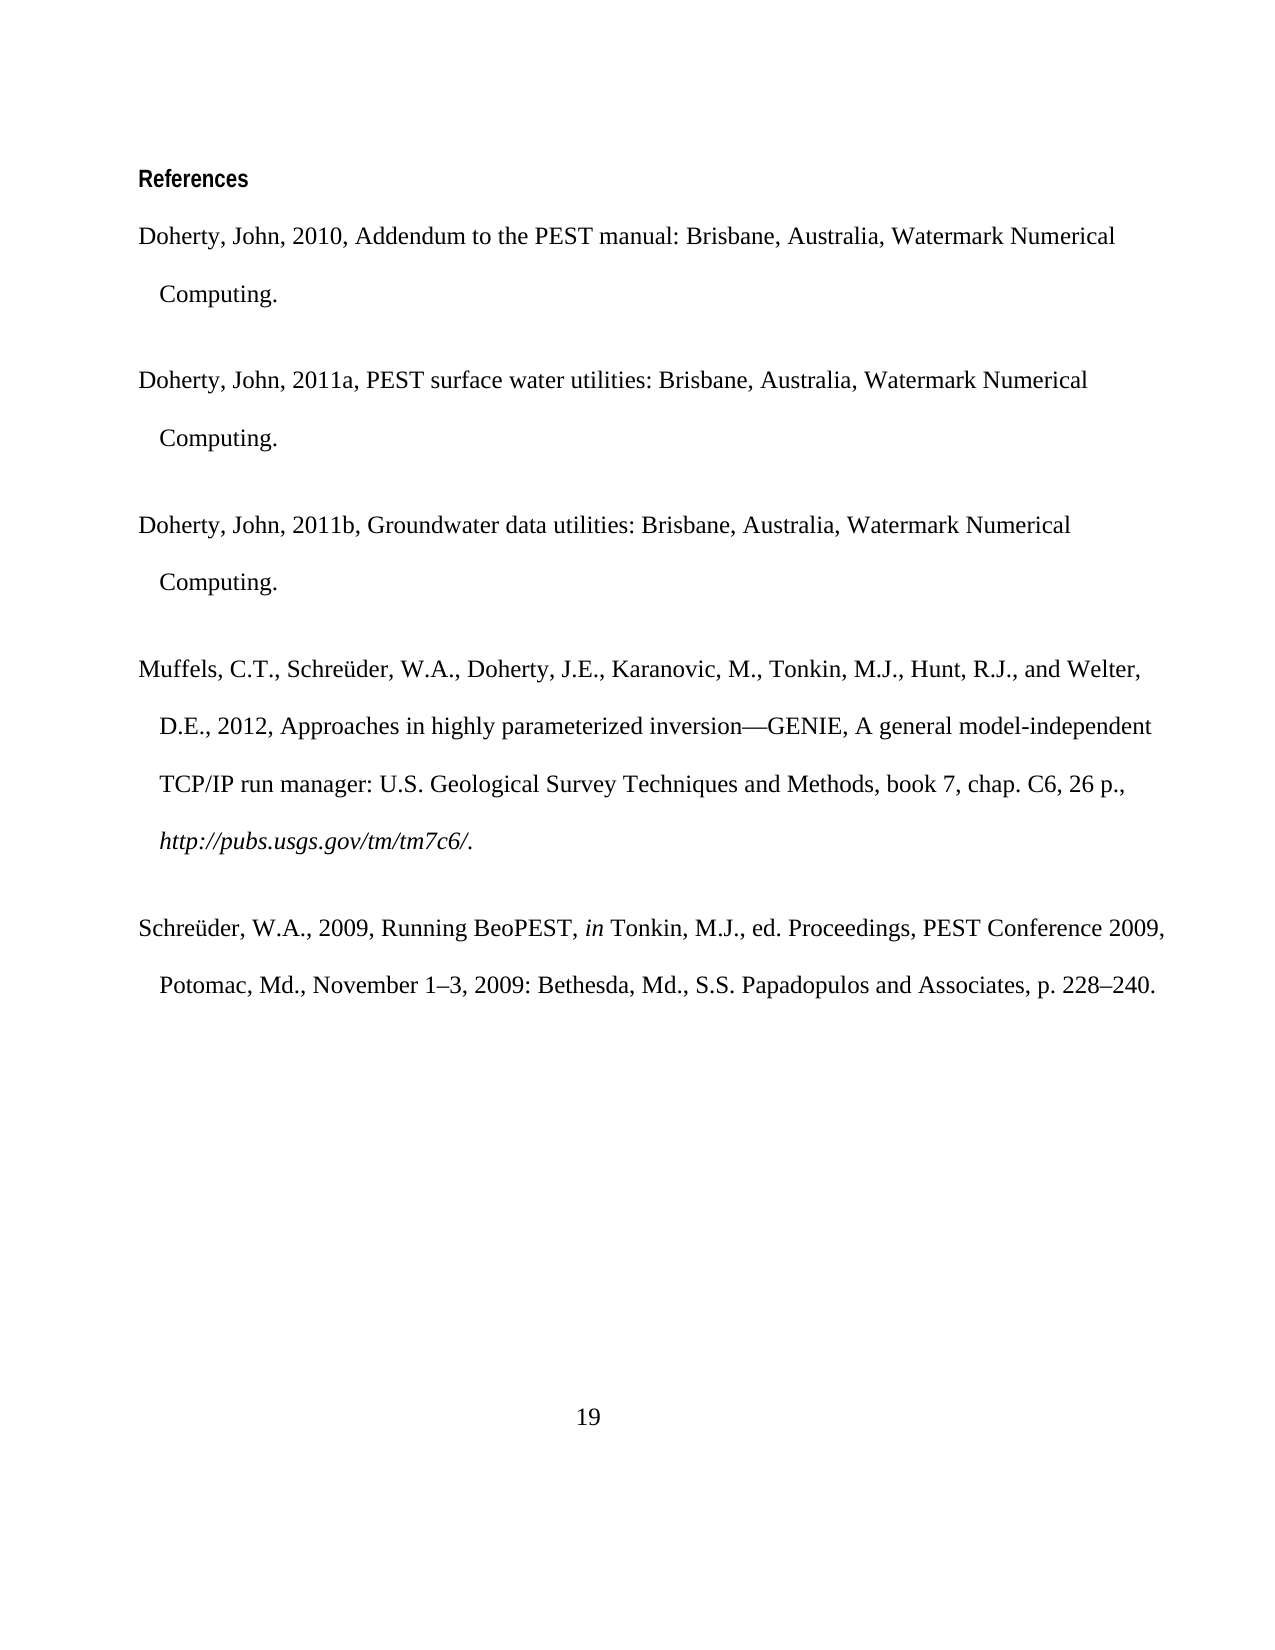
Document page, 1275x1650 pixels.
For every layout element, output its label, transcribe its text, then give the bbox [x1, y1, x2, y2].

text Doherty, John, 2011b, Groundwater data utilities: Brisbane, Australia, Watermark Numerical Computing. [138, 510, 1185, 596]
text Schreüder, W.A., 2009, Running BeoPEST, in Tonkin, M.J., ed. Proceedings, PEST Conference 2009, Potomac, Md., November 1–3, 2009: Bethesda, Md., S.S. Papadopulos and Associates, p. 228–240. [138, 913, 1185, 999]
text Doherty, John, 2011a, PEST surface water utilities: Brisbane, Australia, Watermark Numerical Computing. [138, 366, 1185, 452]
text Muffels, C.T., Schreüder, W.A., Doherty, J.E., Karanovic, M., Tonkin, M.J., Hunt, R.J., and Welter, D.E., 2012, Approaches in highly parameterized inversion––GENIE, A general model-independent TCP/IP run manager: U.S. Geological Survey Techniques and Methods, book 7, chap. C6, 26 p., http://pubs.usgs.gov/tm/tm7c6/. [138, 654, 1185, 855]
text Doherty, John, 2010, Addendum to the PEST manual: Brisbane, Australia, Watermark Numerical Computing. [138, 221, 1185, 308]
subtitle References [138, 164, 1185, 192]
